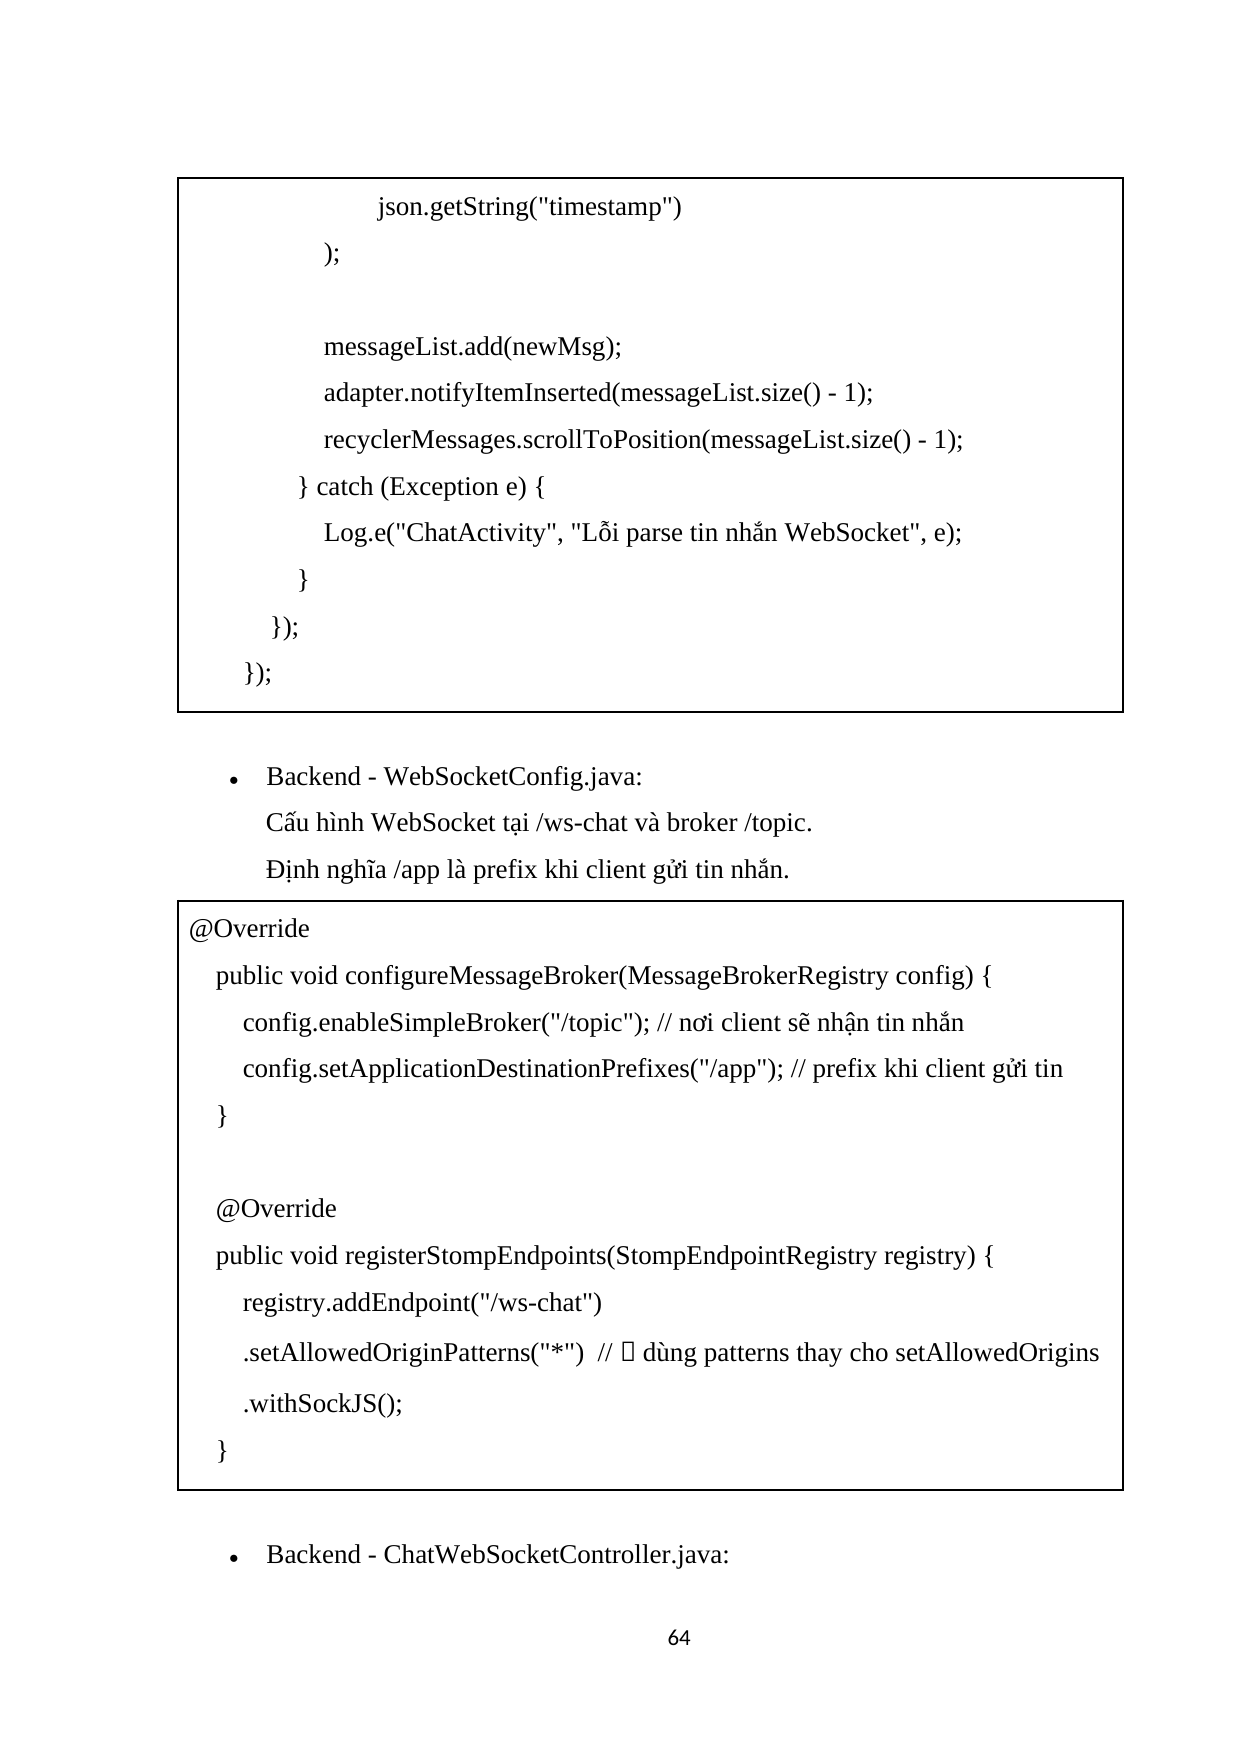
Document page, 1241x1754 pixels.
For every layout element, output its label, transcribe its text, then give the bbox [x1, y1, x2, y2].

text Cấu hình WebSocket tại /ws-chat và broker /topic. [266, 806, 1122, 838]
list Backend - WebSocketConfig.java: [229, 760, 1122, 791]
table_header @Override public void configureMessageBroker(MessageBrokerRegistry config) { config.enableSimpleBroker("/topic"); // nơi client sẽ nhận tin nhắn config.setApplicationDestinationPrefixes("/app"); // prefix khi client gửi tin } @Override public void registerStompEndpoints(StompEndpointRegistry registry) { registry.addEndpoint("/ws-chat") .setAllowedOriginPatterns("*") // dùng patterns thay cho setAllowedOrigins .withSockJS(); } [179, 902, 1122, 1489]
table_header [179, 179, 1122, 711]
text Định nghĩa /app là prefix khi client gửi tin nhắn. [266, 853, 1122, 884]
list Backend - ChatWebSocketController.java: [229, 1538, 1122, 1569]
